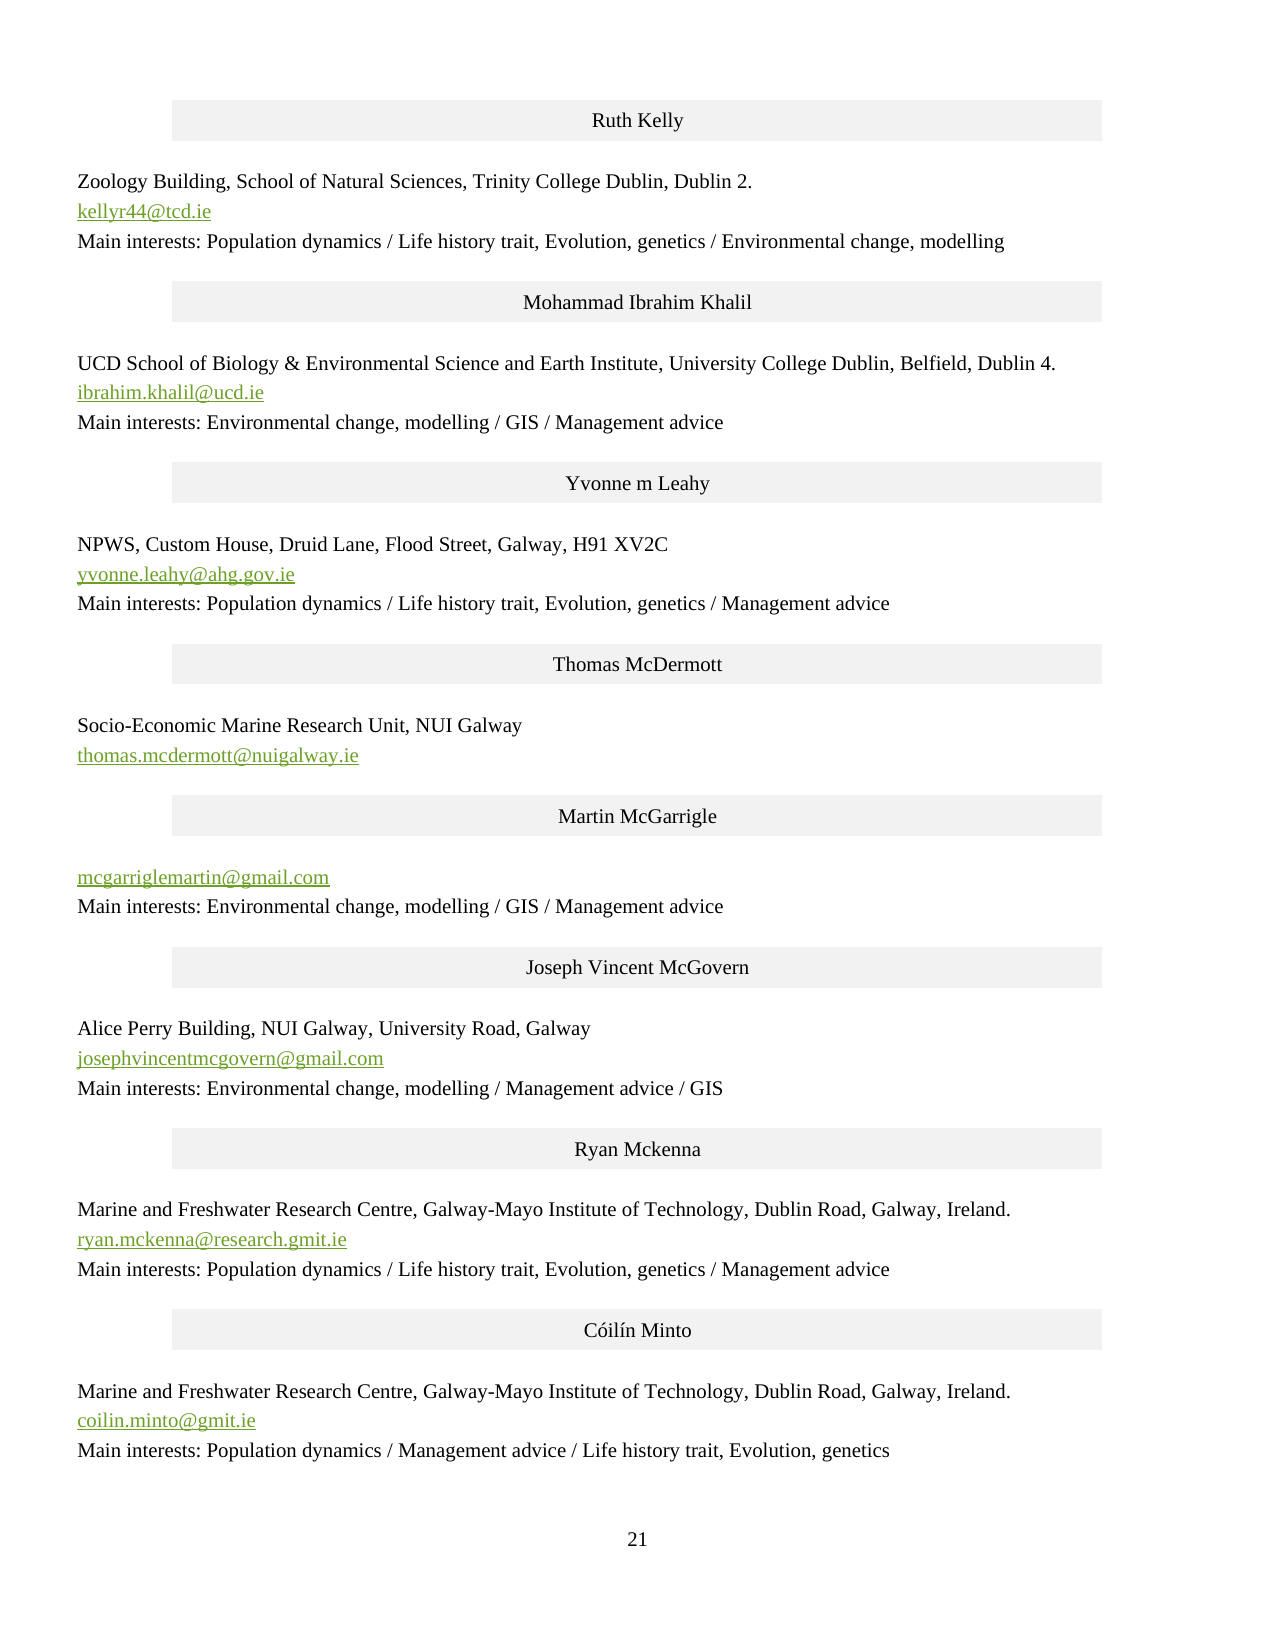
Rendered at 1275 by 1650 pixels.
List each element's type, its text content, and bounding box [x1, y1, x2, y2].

text Main interests: Environmental change, modelling / Management advice / GIS [77, 1076, 1198, 1099]
text NPWS, Custom House, Druid Lane, Flood Street, Galway, H91 XV2C [77, 532, 1198, 556]
text Joseph Vincent McGovern [172, 948, 1102, 988]
text ryan.mckenna@research.gmit.ie [77, 1227, 1198, 1251]
text Main interests: Population dynamics / Life history trait, Evolution, genetics / Management advice [77, 1257, 1198, 1281]
text Zoology Building, School of Natural Sciences, Trinity College Dublin, Dublin 2. [77, 169, 1198, 193]
text ibrahim.khalil@ucd.ie [77, 380, 1198, 404]
text Marine and Freshwater Research Centre, Galway-Mayo Institute of Technology, Dublin Road, Galway, Ireland. [77, 1379, 1198, 1403]
text yvonne.leahy@ahg.gov.ie [77, 561, 1198, 586]
text Main interests: Population dynamics / Management advice / Life history trait, Evolution, genetics [77, 1438, 1198, 1462]
text Alice Perry Building, NUI Galway, University Road, Galway [77, 1016, 1198, 1040]
text Yvonne m Leahy [172, 464, 1102, 503]
text Main interests: Population dynamics / Life history trait, Evolution, genetics / Management advice [77, 591, 1198, 615]
text Main interests: Environmental change, modelling / GIS / Management advice [77, 894, 1198, 918]
text Ryan Mckenna [172, 1129, 1102, 1169]
text josephvincentmcgovern@gmail.com [77, 1046, 1198, 1070]
text thomas.mcdermott@nuigalway.ie [77, 743, 1198, 767]
text Socio-Economic Marine Research Unit, NUI Galway [77, 713, 1198, 737]
text UCD School of Biology & Environmental Science and Earth Institute, University College Dublin, Belfield, Dublin 4. [77, 351, 1198, 374]
text coilin.minto@gmit.ie [77, 1408, 1198, 1432]
text Thomas McDermott [172, 645, 1102, 684]
text Martin McGarrigle [172, 796, 1102, 836]
text Main interests: Population dynamics / Life history trait, Evolution, genetics / Environmental change, modelling [77, 229, 1198, 253]
text mcgarriglemartin@gmail.com [77, 864, 1198, 889]
text kellyr44@tcd.ie [77, 199, 1198, 223]
text Mohammad Ibrahim Khalil [172, 282, 1102, 322]
text Ruth Kelly [172, 101, 1102, 141]
text Marine and Freshwater Research Centre, Galway-Mayo Institute of Technology, Dublin Road, Galway, Ireland. [77, 1197, 1198, 1221]
text Main interests: Environmental change, modelling / GIS / Management advice [77, 410, 1198, 434]
text Cóilín Minto [172, 1310, 1102, 1350]
